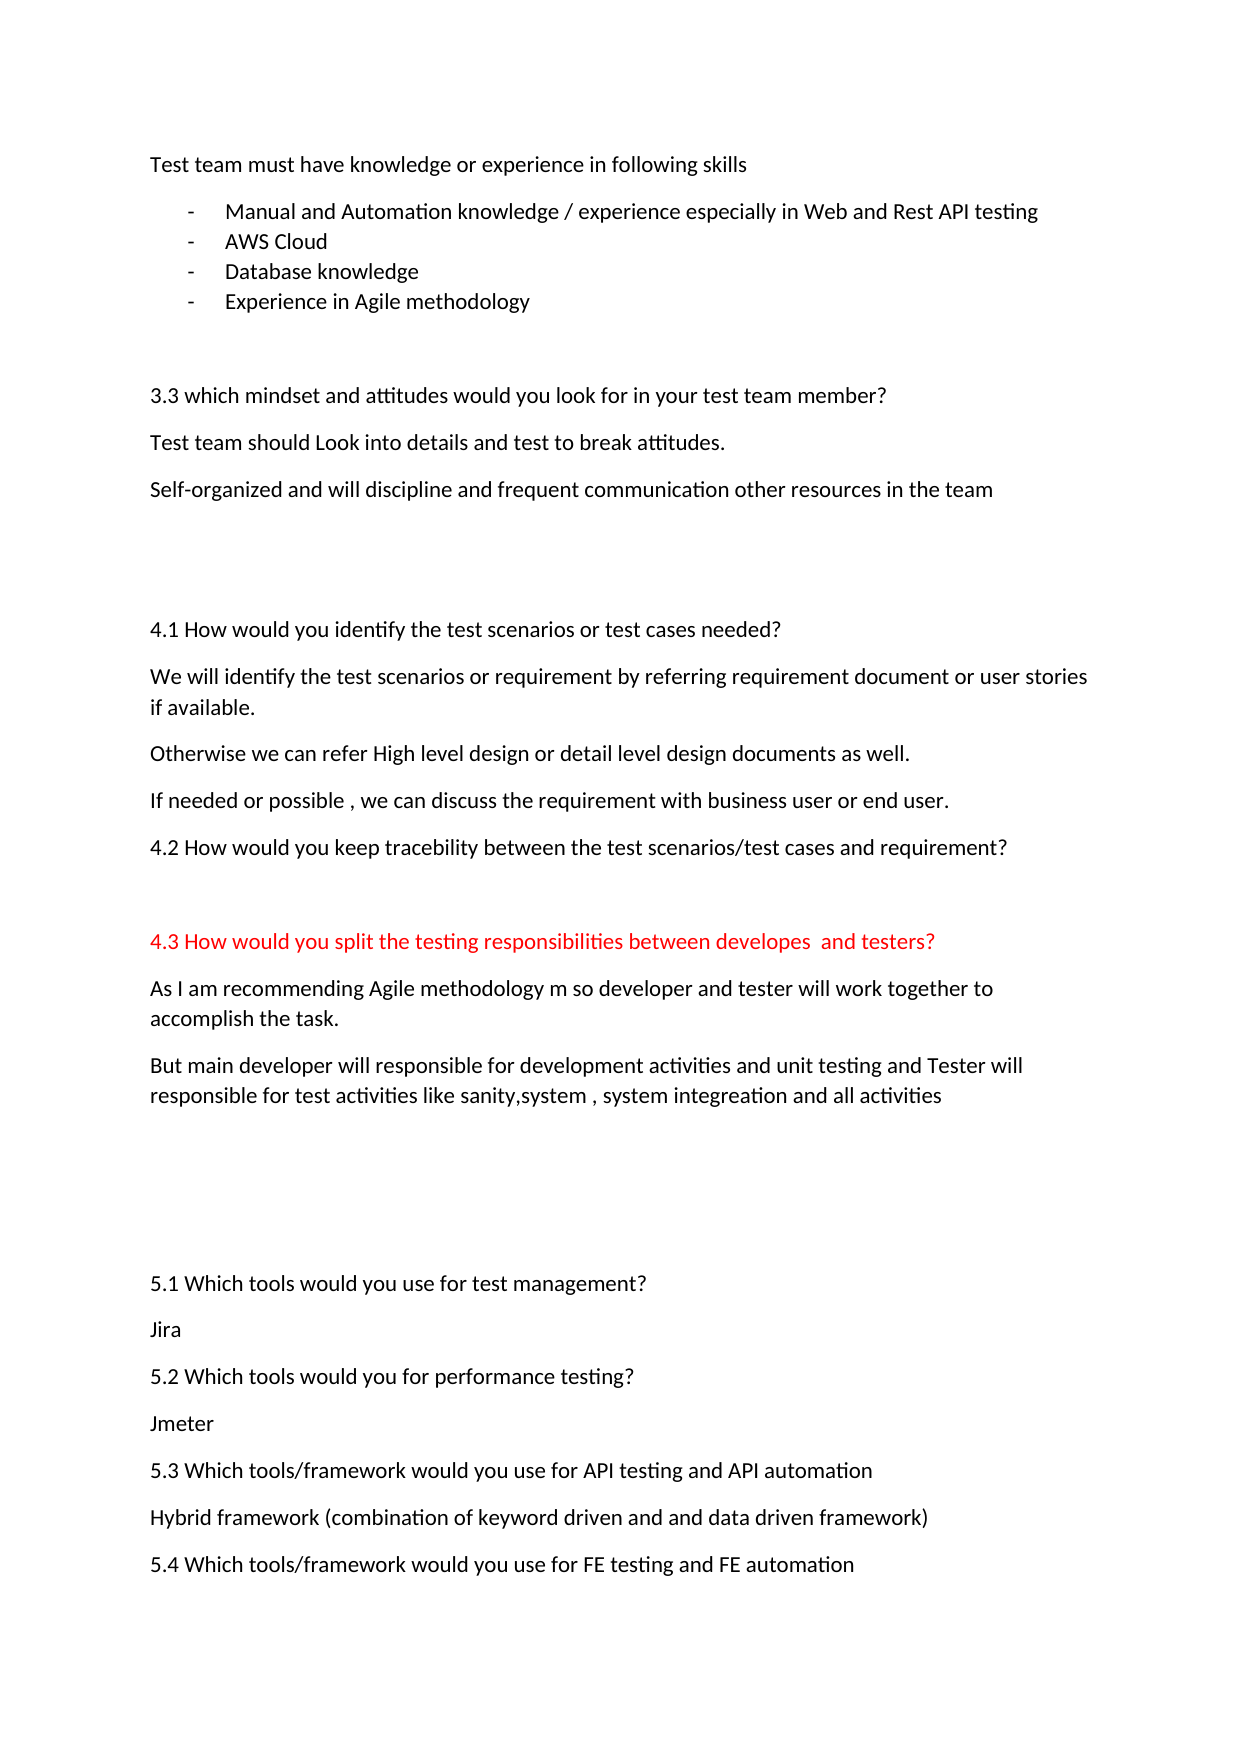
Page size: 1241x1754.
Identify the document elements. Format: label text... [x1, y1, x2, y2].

text 4.2 How would you keep tracebility between the test scenarios/test cases and requirement? [150, 833, 1090, 861]
text 5.1 Which tools would you use for test management? [150, 1269, 1090, 1297]
text Self-organized and will discipline and frequent communication other resources in the team [150, 475, 1090, 503]
text Jira [150, 1316, 1090, 1344]
text As I am recommending Agile methodology m so developer and tester will work together to accomplish the task. [150, 974, 1090, 1032]
text Test team must have knowledge or experience in following skills [150, 150, 1090, 178]
text 5.2 Which tools would you for performance testing? [150, 1362, 1090, 1391]
list Manual and Automation knowledge / experience especially in Web and Rest API testing [187, 197, 1090, 225]
text If needed or possible , we can discuss the requirement with business user or end user. [150, 786, 1090, 814]
text 5.3 Which tools/framework would you use for API testing and API automation [150, 1456, 1090, 1484]
text Test team should Look into details and test to break attitudes. [150, 428, 1090, 456]
text Jmeter [150, 1409, 1090, 1437]
text 4.1 How would you identify the test scenarios or test cases needed? [150, 616, 1090, 644]
text Hybrid framework (combination of keyword driven and and data driven framework) [150, 1503, 1090, 1531]
text 5.4 Which tools/framework would you use for FE testing and FE automation [150, 1550, 1090, 1578]
text Otherwise we can refer High level design or detail level design documents as well. [150, 739, 1090, 768]
list Experience in Agile methodology [187, 287, 1090, 316]
text 4.3 How would you split the testing responsibilities between developes and testers? [150, 927, 1090, 955]
list Database knowledge [187, 257, 1090, 285]
text 3.3 which mindset and attitudes would you look for in your test team member? [150, 381, 1090, 409]
text But main developer will responsible for development activities and unit testing and Tester will responsible for test activities like sanity,system , system integreation and all activities [150, 1051, 1090, 1109]
text We will identify the test scenarios or requirement by referring requirement document or user stories if available. [150, 662, 1090, 721]
list AWS Cloud [187, 227, 1090, 255]
